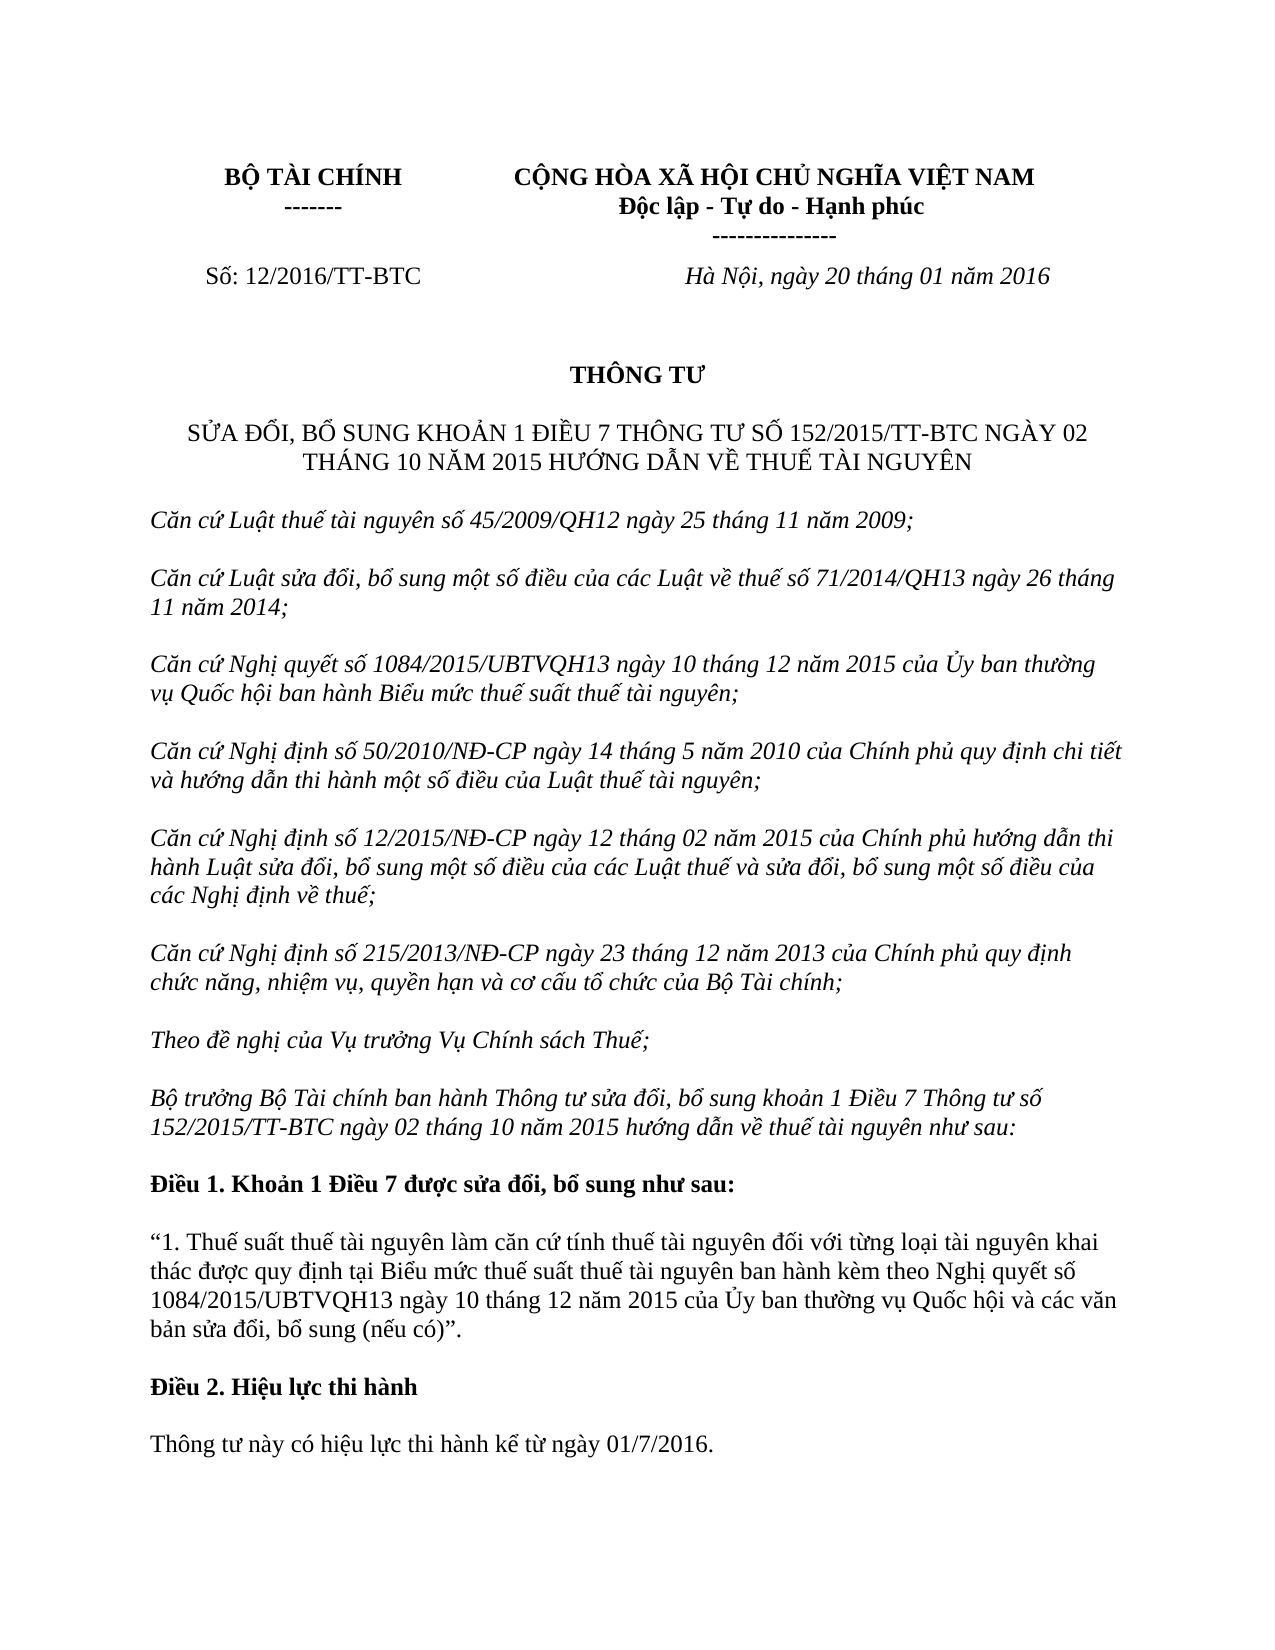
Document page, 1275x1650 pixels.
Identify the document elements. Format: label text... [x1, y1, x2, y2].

table_cell Số: 12/2016/TT-BTC [139, 249, 487, 290]
text Căn cứ Nghị định số 215/2013/NĐ-CP ngày 23 tháng 12 năm 2013 của Chính phủ quy định chức năng, nhiệm vụ, quyền hạn và cơ cấu tổ chức của Bộ Tài chính; [150, 938, 1125, 996]
text Theo đề nghị của Vụ trưởng Vụ Chính sách Thuế; [150, 1025, 1125, 1054]
text “1. Thuế suất thuế tài nguyên làm căn cứ tính thuế tài nguyên đối với từng loại tài nguyên khai thác được quy định tại Biểu mức thuế suất thuế tài nguyên ban hành kèm theo Nghị quyết số 1084/2015/UBTVQH13 ngày 10 tháng 12 năm 2015 của Ủy ban thường vụ Quốc hội và các văn bản sửa đổi, bổ sung (nếu có)”. [150, 1227, 1125, 1342]
text Thông tư này có hiệu lực thi hành kể từ ngày 01/7/2016. [150, 1429, 1125, 1458]
text SỬA ĐỔI, BỔ SUNG KHOẢN 1 ĐIỀU 7 THÔNG TƯ SỐ 152/2015/TT-BTC NGÀY 02 THÁNG 10 NĂM 2015 HƯỚNG DẪN VỀ THUẾ TÀI NGUYÊN [150, 418, 1125, 476]
text Điều 1. Khoản 1 Điều 7 được sửa đổi, bổ sung như sau: [150, 1169, 1125, 1198]
text Bộ trưởng Bộ Tài chính ban hành Thông tư sửa đổi, bổ sung khoản 1 Điều 7 Thông tư số 152/2015/TT-BTC ngày 02 tháng 10 năm 2015 hướng dẫn về thuế tài nguyên như sau: [150, 1083, 1125, 1140]
table_header CỘNG HÒA XÃ HỘI CHỦ NGHĨA VIỆT NAM Độc lập - Tự do - Hạnh phúc --------------- [488, 150, 1061, 249]
text Căn cứ Luật thuế tài nguyên số 45/2009/QH12 ngày 25 tháng 11 năm 2009; [150, 505, 1125, 534]
text Căn cứ Luật sửa đổi, bổ sung một số điều của các Luật về thuế số 71/2014/QH13 ngày 26 tháng 11 năm 2014; [150, 563, 1125, 620]
text Điều 2. Hiệu lực thi hành [150, 1372, 1125, 1400]
table_header BỘ TÀI CHÍNH ------- [139, 150, 487, 249]
table_cell Hà Nội, ngày 20 tháng 01 năm 2016 [488, 249, 1061, 290]
text Căn cứ Nghị quyết số 1084/2015/UBTVQH13 ngày 10 tháng 12 năm 2015 của Ủy ban thường vụ Quốc hội ban hành Biểu mức thuế suất thuế tài nguyên; [150, 649, 1125, 707]
text Căn cứ Nghị định số 12/2015/NĐ-CP ngày 12 tháng 02 năm 2015 của Chính phủ hướng dẫn thi hành Luật sửa đổi, bổ sung một số điều của các Luật thuế và sửa đổi, bổ sung một số điều của các Nghị định về thuế; [150, 823, 1125, 909]
text THÔNG TƯ [150, 360, 1125, 389]
text Căn cứ Nghị định số 50/2010/NĐ-CP ngày 14 tháng 5 năm 2010 của Chính phủ quy định chi tiết và hướng dẫn thi hành một số điều của Luật thuế tài nguyên; [150, 736, 1125, 794]
